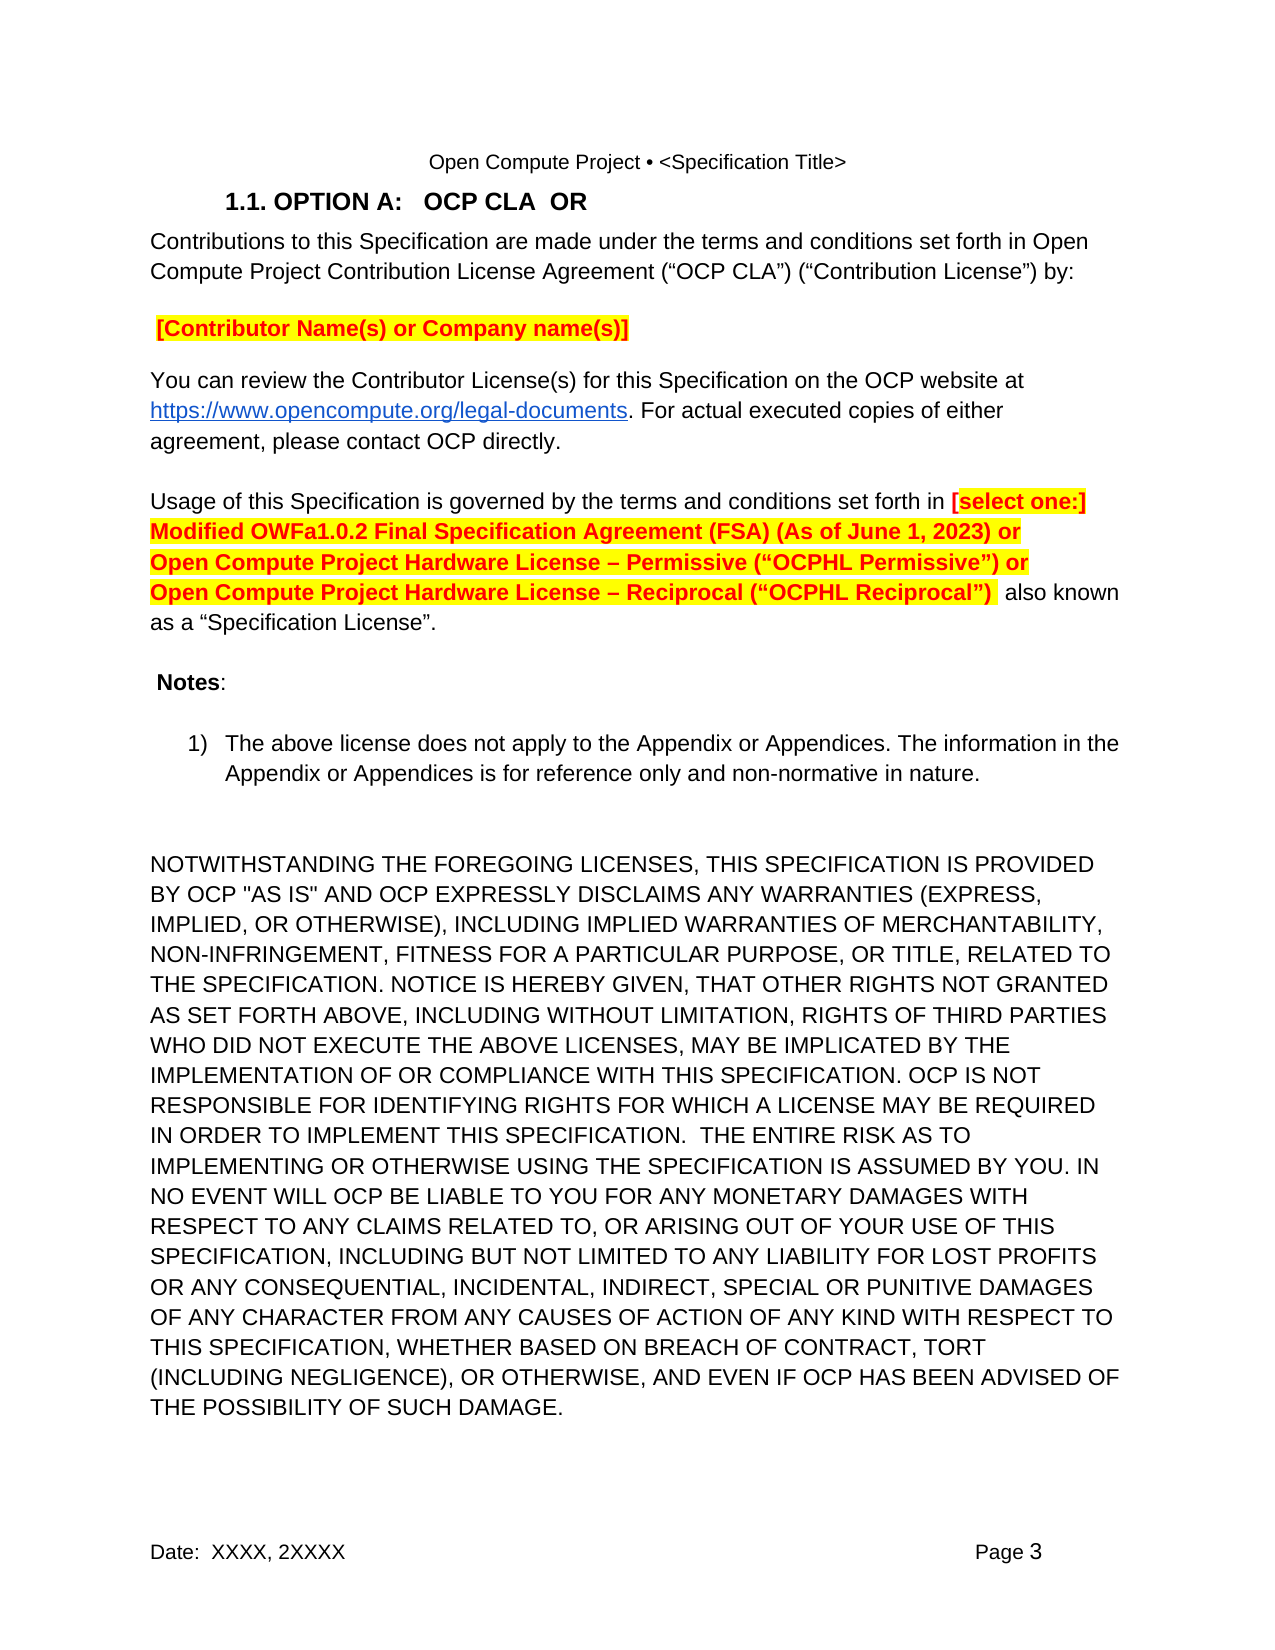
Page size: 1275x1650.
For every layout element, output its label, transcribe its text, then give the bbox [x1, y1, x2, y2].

text Open Compute Project Hardware License – Reciprocal (“OCPHL Reciprocal”) also known as a “Specification License”. [150, 579, 1125, 635]
text [Contributor Name(s) or Company name(s)] [150, 314, 1125, 341]
text NOTWITHSTANDING THE FOREGOING LICENSES, THIS SPECIFICATION IS PROVIDED BY OCP "AS IS" AND OCP EXPRESSLY DISCLAIMS ANY WARRANTIES (EXPRESS, IMPLIED, OR OTHERWISE), INCLUDING IMPLIED WARRANTIES OF MERCHANTABILITY, NON-INFRINGEMENT, FITNESS FOR A PARTICULAR PURPOSE, OR TITLE, RELATED TO THE SPECIFICATION. NOTICE IS HEREBY GIVEN, THAT OTHER RIGHTS NOT GRANTED AS SET FORTH ABOVE, INCLUDING WITHOUT LIMITATION, RIGHTS OF THIRD PARTIES WHO DID NOT EXECUTE THE ABOVE LICENSES, MAY BE IMPLICATED BY THE IMPLEMENTATION OF OR COMPLIANCE WITH THIS SPECIFICATION. OCP IS NOT RESPONSIBLE FOR IDENTIFYING RIGHTS FOR WHICH A LICENSE MAY BE REQUIRED IN ORDER TO IMPLEMENT THIS SPECIFICATION. THE ENTIRE RISK AS TO IMPLEMENTING OR OTHERWISE USING THE SPECIFICATION IS ASSUMED BY YOU. IN NO EVENT WILL OCP BE LIABLE TO YOU FOR ANY MONETARY DAMAGES WITH RESPECT TO ANY CLAIMS RELATED TO, OR ARISING OUT OF YOUR USE OF THIS SPECIFICATION, INCLUDING BUT NOT LIMITED TO ANY LIABILITY FOR LOST PROFITS OR ANY CONSEQUENTIAL, INCIDENTAL, INDIRECT, SPECIAL OR PUNITIVE DAMAGES OF ANY CHARACTER FROM ANY CAUSES OF ACTION OF ANY KIND WITH RESPECT TO THIS SPECIFICATION, WHETHER BASED ON BREACH OF CONTRACT, TORT (INCLUDING NEGLIGENCE), OR OTHERWISE, AND EVEN IF OCP HAS BEEN ADVISED OF THE POSSIBILITY OF SUCH DAMAGE. [150, 851, 1125, 1421]
text You can review the Contributor License(s) for this Specification on the OCP website at https://www.opencompute.org/legal-documents. For actual executed copies of either agreement, please contact OCP directly. [150, 367, 1125, 454]
text Open Compute Project Hardware License – Permissive (“OCPHL Permissive”) or [150, 548, 1125, 575]
text Contributions to this Specification are made under the terms and conditions set forth in Open Compute Project Contribution License Agreement (“OCP CLA”) (“Contribution License”) by: [150, 228, 1125, 284]
list The above license does not apply to the Appendix or Appendices. The information in the Appendix or Appendices is for reference only and non-normative in nature. [187, 730, 1125, 786]
text Notes: [150, 669, 1125, 696]
text Usage of this Specification is governed by the terms and conditions set forth in [select one:] Modified OWFa1.0.2 Final Specification Agreement (FSA) (As of June 1, 2023) or [150, 488, 1125, 544]
subtitle 1.1. OPTION A: OCP CLA OR [225, 186, 1125, 215]
